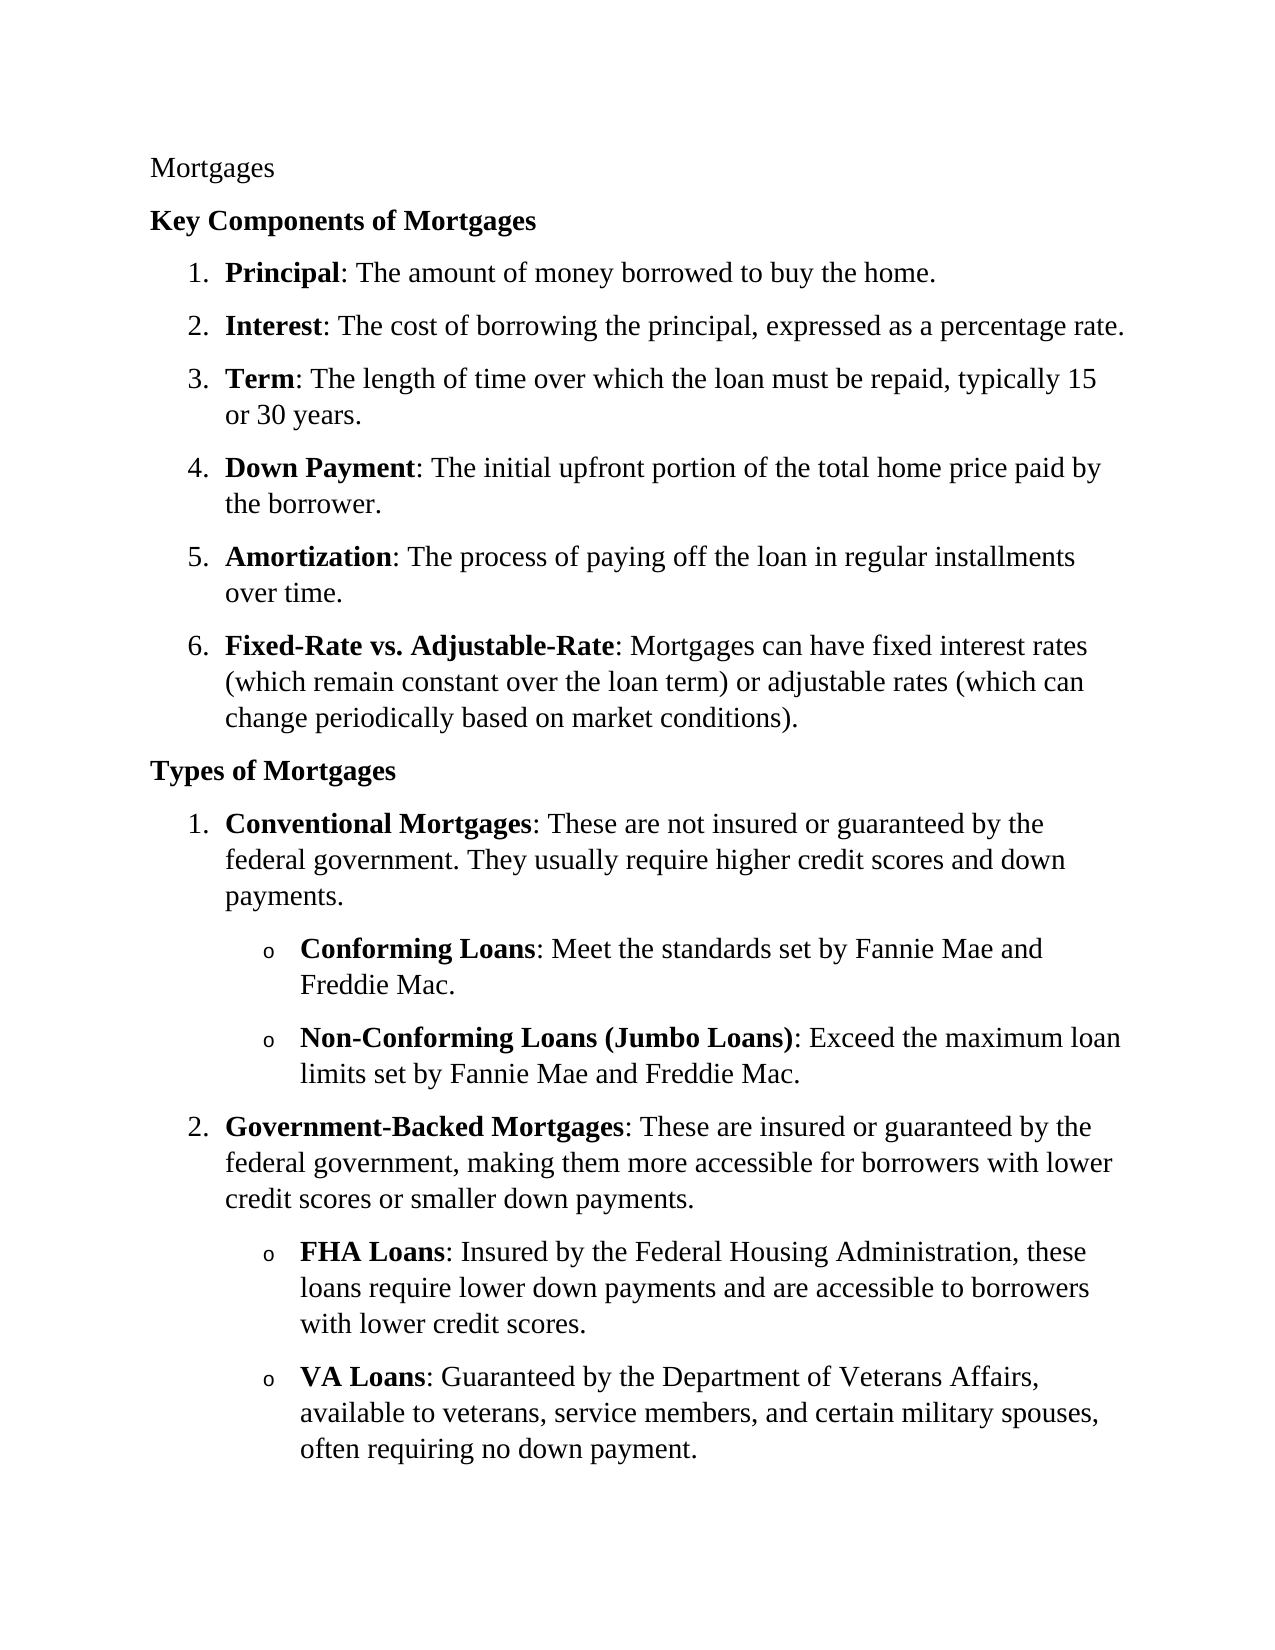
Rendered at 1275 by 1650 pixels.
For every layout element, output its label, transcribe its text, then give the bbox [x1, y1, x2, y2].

list Interest: The cost of borrowing the principal, expressed as a percentage rate. [187, 308, 1125, 342]
list Government-Backed Mortgages: These are insured or guaranteed by the federal government, making them more accessible for borrowers with lower credit scores or smaller down payments. [187, 1109, 1125, 1215]
text Key Components of Mortgages [150, 203, 1125, 236]
list Conventional Mortgages: These are not insured or guaranteed by the federal government. They usually require higher credit scores and down payments. [187, 806, 1125, 912]
text Types of Mortgages [150, 753, 1125, 787]
list Conforming Loans: Meet the standards set by Fannie Mae and Freddie Mac. [262, 931, 1125, 1001]
list FHA Loans: Insured by the Federal Housing Administration, these loans require lower down payments and are accessible to borrowers with lower credit scores. [262, 1234, 1125, 1340]
list Down Payment: The initial upfront portion of the total home price paid by the borrower. [187, 450, 1125, 520]
list Amortization: The process of paying off the loan in regular installments over time. [187, 539, 1125, 609]
text Mortgages [150, 150, 1125, 183]
list Non-Conforming Loans (Jumbo Loans): Exceed the maximum loan limits set by Fannie Mae and Freddie Mac. [262, 1020, 1125, 1090]
list VA Loans: Guaranteed by the Department of Veterans Affairs, available to veterans, service members, and certain military spouses, often requiring no down payment. [262, 1359, 1125, 1465]
list Principal: The amount of money borrowed to buy the home. [187, 256, 1125, 289]
list Fixed-Rate vs. Adjustable-Rate: Mortgages can have fixed interest rates (which remain constant over the loan term) or adjustable rates (which can change periodically based on market conditions). [187, 628, 1125, 734]
list Term: The length of time over which the loan must be repaid, typically 15 or 30 years. [187, 361, 1125, 431]
